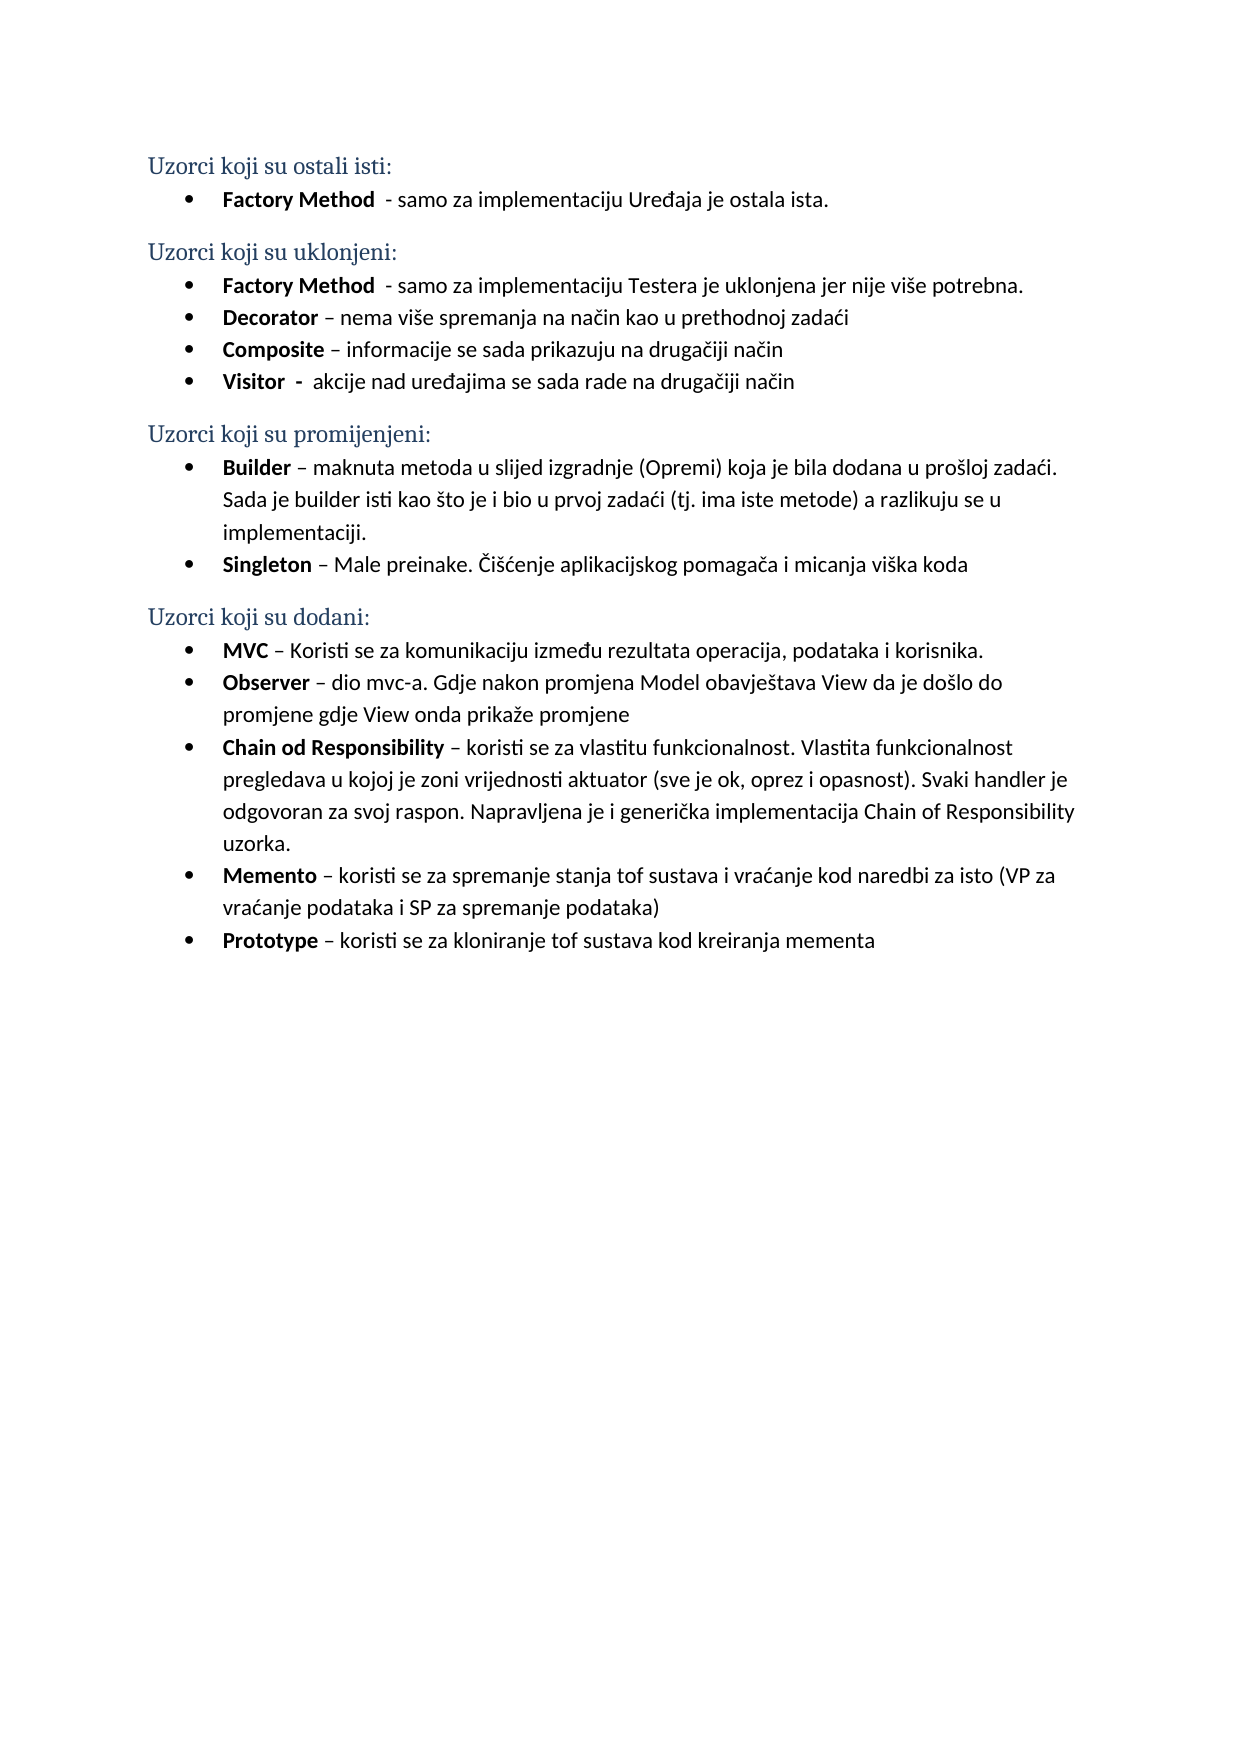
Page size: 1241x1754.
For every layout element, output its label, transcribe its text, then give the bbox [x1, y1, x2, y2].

list Prototype – koristi se za kloniranje tof sustava kod kreiranja mementa [185, 926, 1093, 954]
list Builder – maknuta metoda u slijed izgradnje (Opremi) koja je bila dodana u prošloj zadaći. Sada je builder isti kao što je i bio u prvoj zadaći (tj. ima iste metode) a razlikuju se u implementaciji. [185, 453, 1093, 546]
list Singleton – Male preinake. Čišćenje aplikacijskog pomagača i micanja viška koda [185, 550, 1093, 578]
subtitle Uzorci koji su uklonjeni: [148, 238, 1093, 267]
list Memento – koristi se za spremanje stanja tof sustava i vraćanje kod naredbi za isto (VP za vraćanje podataka i SP za spremanje podataka) [185, 861, 1093, 922]
list MVC – Koristi se za komunikaciju između rezultata operacija, podataka i korisnika. [185, 636, 1093, 664]
list Chain od Responsibility – koristi se za vlastitu funkcionalnost. Vlastita funkcionalnost pregledava u kojoj je zoni vrijednosti aktuator (sve je ok, oprez i opasnost). Svaki handler je odgovoran za svoj raspon. Napravljena je i generička implementacija Chain of Responsibility uzorka. [185, 733, 1093, 857]
list Composite – informacije se sada prikazuju na drugačiji način [185, 335, 1093, 363]
list Visitor - akcije nad uređajima se sada rade na drugačiji način [185, 367, 1093, 395]
subtitle Uzorci koji su promijenjeni: [148, 420, 1093, 449]
list Factory Method - samo za implementaciju Testera je uklonjena jer nije više potrebna. [185, 271, 1093, 299]
subtitle Uzorci koji su dodani: [148, 603, 1093, 632]
list Decorator – nema više spremanja na način kao u prethodnoj zadaći [185, 303, 1093, 331]
list Observer – dio mvc-a. Gdje nakon promjena Model obavještava View da je došlo do promjene gdje View onda prikaže promjene [185, 668, 1093, 728]
list Factory Method - samo za implementaciju Uređaja je ostala ista. [185, 185, 1093, 213]
subtitle Uzorci koji su ostali isti: [148, 152, 1093, 181]
